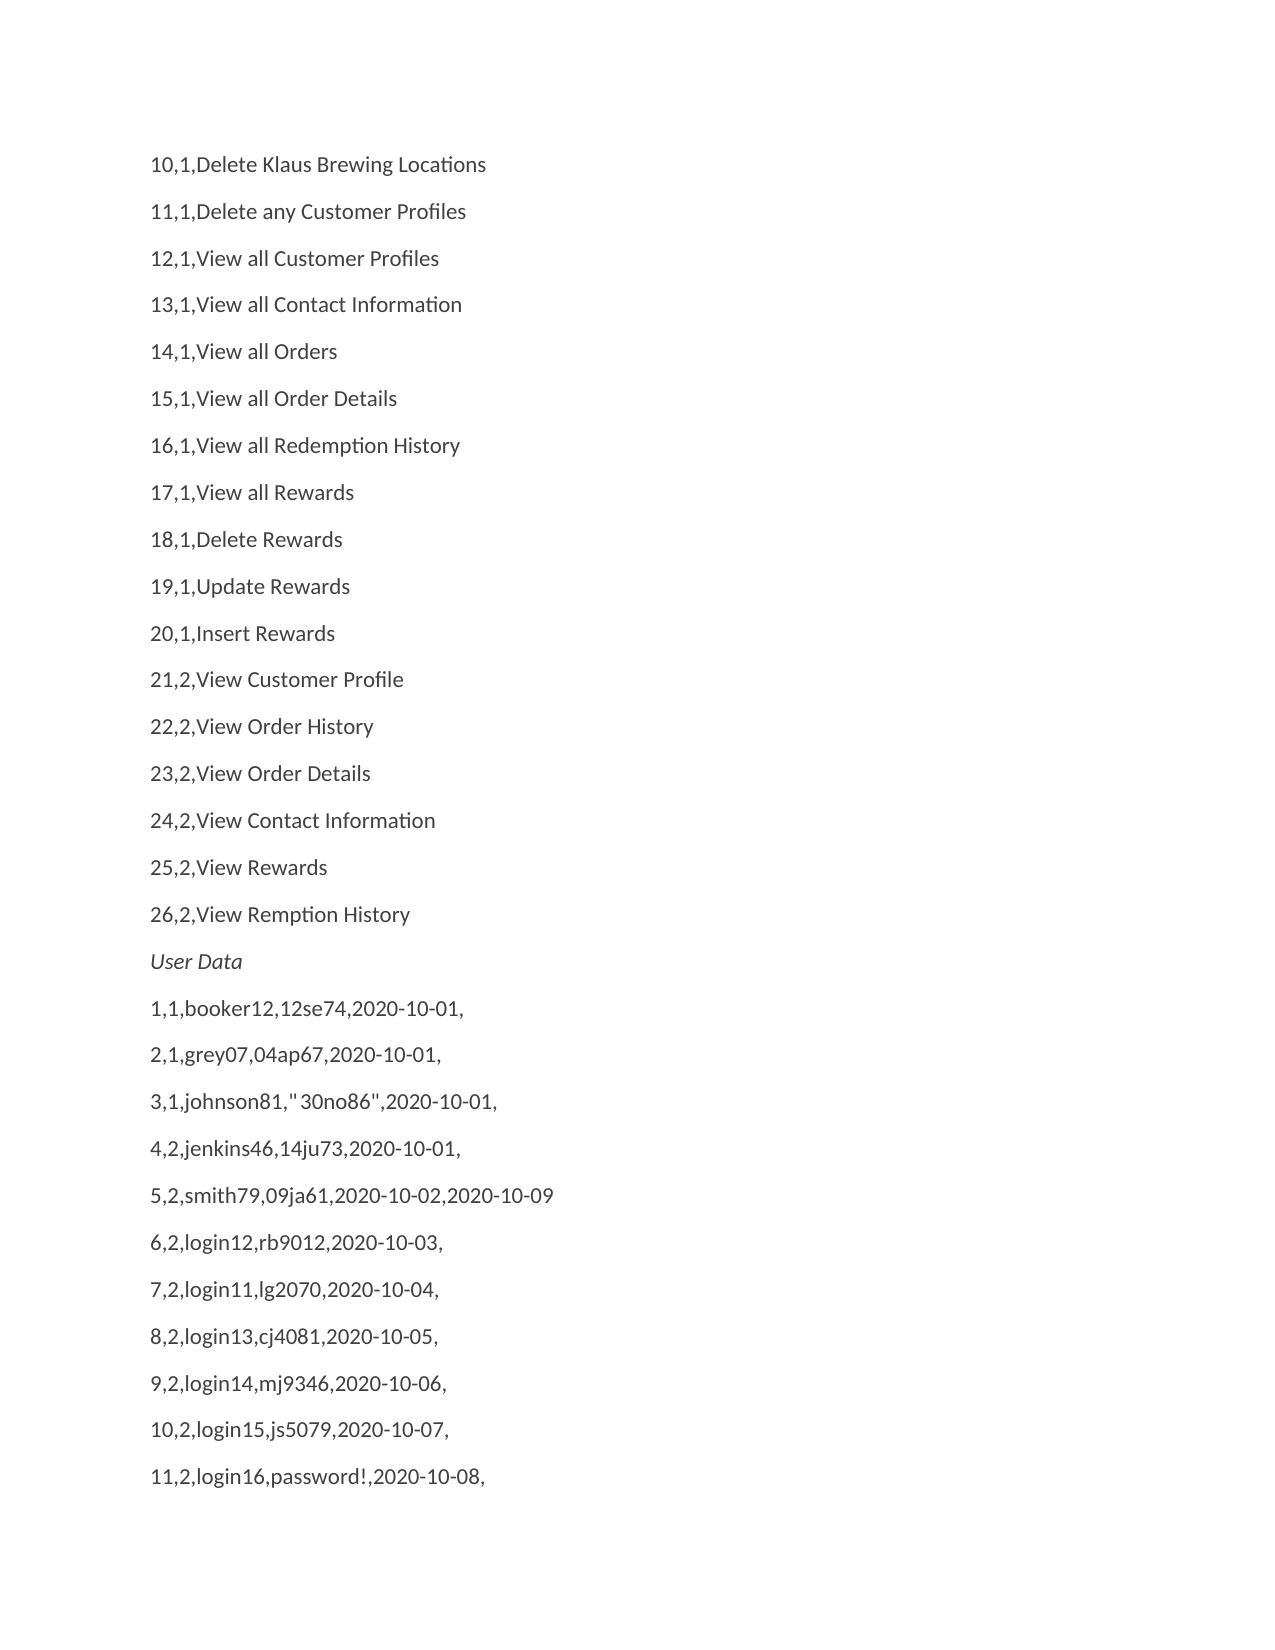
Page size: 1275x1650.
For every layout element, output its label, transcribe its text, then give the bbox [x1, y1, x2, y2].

text 13,1,View all Contact Information [150, 291, 1125, 319]
text 25,2,View Rewards [150, 853, 1125, 881]
text 8,2,login13,cj4081,2020-10-05, [150, 1322, 1125, 1350]
text User Data [150, 947, 1125, 975]
text 24,2,View Contact Information [150, 806, 1125, 834]
text 17,1,View all Rewards [150, 478, 1125, 506]
text 20,1,Insert Rewards [150, 619, 1125, 647]
text 5,2,smith79,09ja61,2020-10-02,2020-10-09 [150, 1181, 1125, 1209]
text 23,2,View Order Details [150, 759, 1125, 787]
text 6,2,login12,rb9012,2020-10-03, [150, 1228, 1125, 1256]
text 21,2,View Customer Profile [150, 666, 1125, 694]
text 4,2,jenkins46,14ju73,2020-10-01, [150, 1134, 1125, 1162]
text 19,1,Update Rewards [150, 572, 1125, 600]
text 9,2,login14,mj9346,2020-10-06, [150, 1369, 1125, 1397]
text 1,1,booker12,12se74,2020-10-01, [150, 994, 1125, 1022]
text 7,2,login11,lg2070,2020-10-04, [150, 1275, 1125, 1303]
text 10,1,Delete Klaus Brewing Locations [150, 150, 1125, 178]
text 11,1,Delete any Customer Profiles [150, 197, 1125, 225]
text 3,1,johnson81," 30no86",2020-10-01, [150, 1087, 1125, 1116]
text 2,1,grey07,04ap67,2020-10-01, [150, 1041, 1125, 1069]
text 15,1,View all Order Details [150, 384, 1125, 412]
text 14,1,View all Orders [150, 337, 1125, 366]
text 18,1,Delete Rewards [150, 525, 1125, 553]
text 22,2,View Order History [150, 712, 1125, 741]
text 11,2,login16,password!,2020-10-08, [150, 1462, 1125, 1491]
text 16,1,View all Redemption History [150, 431, 1125, 459]
text 26,2,View Remption History [150, 900, 1125, 928]
text 12,1,View all Customer Profiles [150, 244, 1125, 272]
text 10,2,login15,js5079,2020-10-07, [150, 1416, 1125, 1444]
